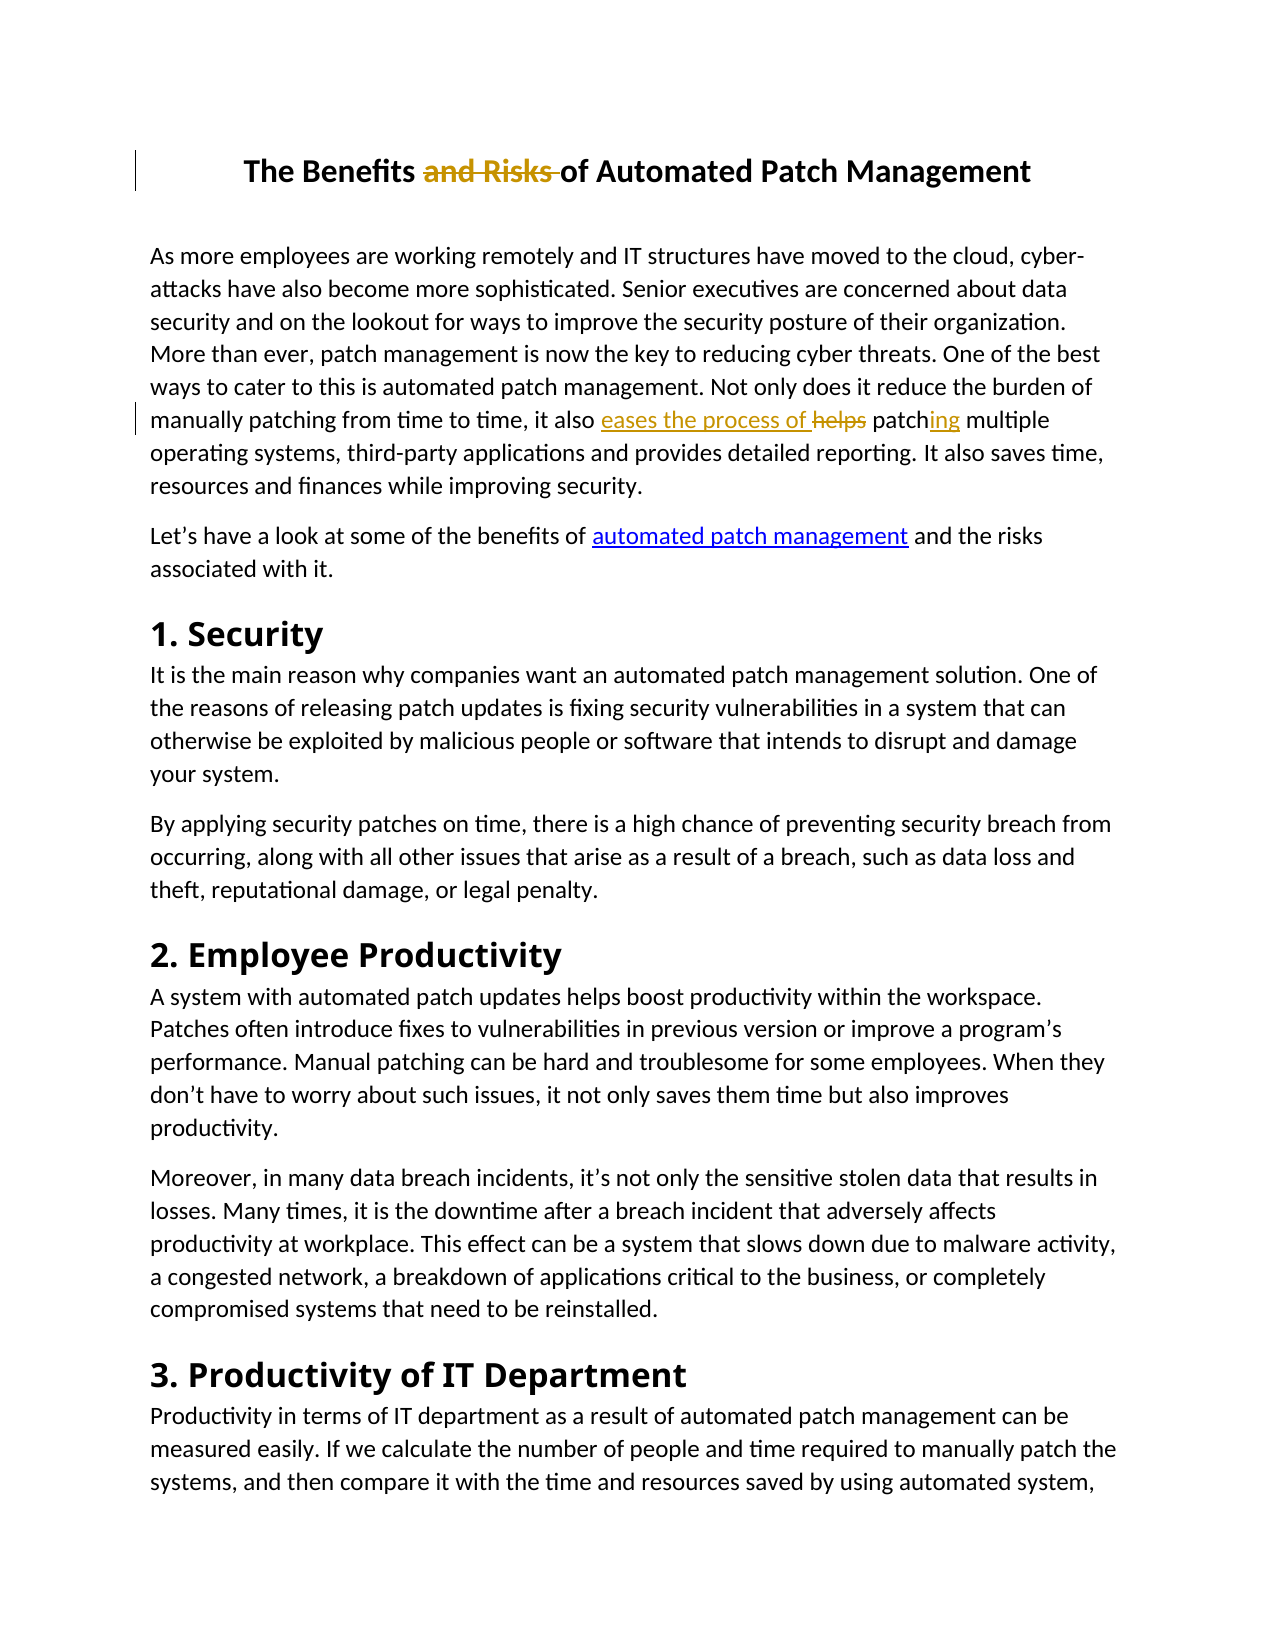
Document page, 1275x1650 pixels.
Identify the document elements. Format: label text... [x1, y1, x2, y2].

text It is the main reason why companies want an automated patch management solution. One of the reasons of releasing patch updates is fixing security vulnerabilities in a system that can otherwise be exploited by malicious people or software that intends to disrupt and damage your system. [150, 659, 1125, 789]
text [150, 1400, 1125, 1497]
text The Benefits of Automated Patch Management [150, 150, 1125, 221]
subtitle Productivity of IT Department [150, 1351, 1125, 1397]
subtitle Employee Productivity [150, 932, 1125, 977]
text Moreover, in many data breach incidents, it’s not only the sensitive stolen data that results in losses. Many times, it is the downtime after a breach incident that adversely affects productivity at workplace. This effect can be a system that slows down due to malware activity, a congested network, a breakdown of applications critical to the business, or completely compromised systems that need to be reinstalled. [150, 1162, 1125, 1324]
text As more employees are working remotely and IT structures have moved to the cloud, cyber-attacks have also become more sophisticated. Senior executives are concerned about data security and on the lookout for ways to improve the security posture of their organization. More than ever, patch management is now the key to reducing cyber threats. One of the best ways to cater to this is automated patch management. Not only does it reduce the burden of manually patching from time to time, it also patch multiple operating systems, third-party applications and provides detailed reporting. It also saves time, resources and finances while improving security. [150, 240, 1125, 501]
text By applying security patches on time, there is a high chance of preventing security breach from occurring, along with all other issues that arise as a result of a breach, such as data loss and theft, reputational damage, or legal penalty. [150, 808, 1125, 904]
subtitle Security [150, 611, 1125, 656]
text Let’s have a look at some of the benefits of automated patch management and the risks associated with it. [150, 520, 1125, 583]
text A system with automated patch updates helps boost productivity within the workspace. Patches often introduce fixes to vulnerabilities in previous version or improve a program’s performance. Manual patching can be hard and troublesome for some employees. When they don’t have to worry about such issues, it not only saves them time but also improves productivity. [150, 981, 1125, 1143]
